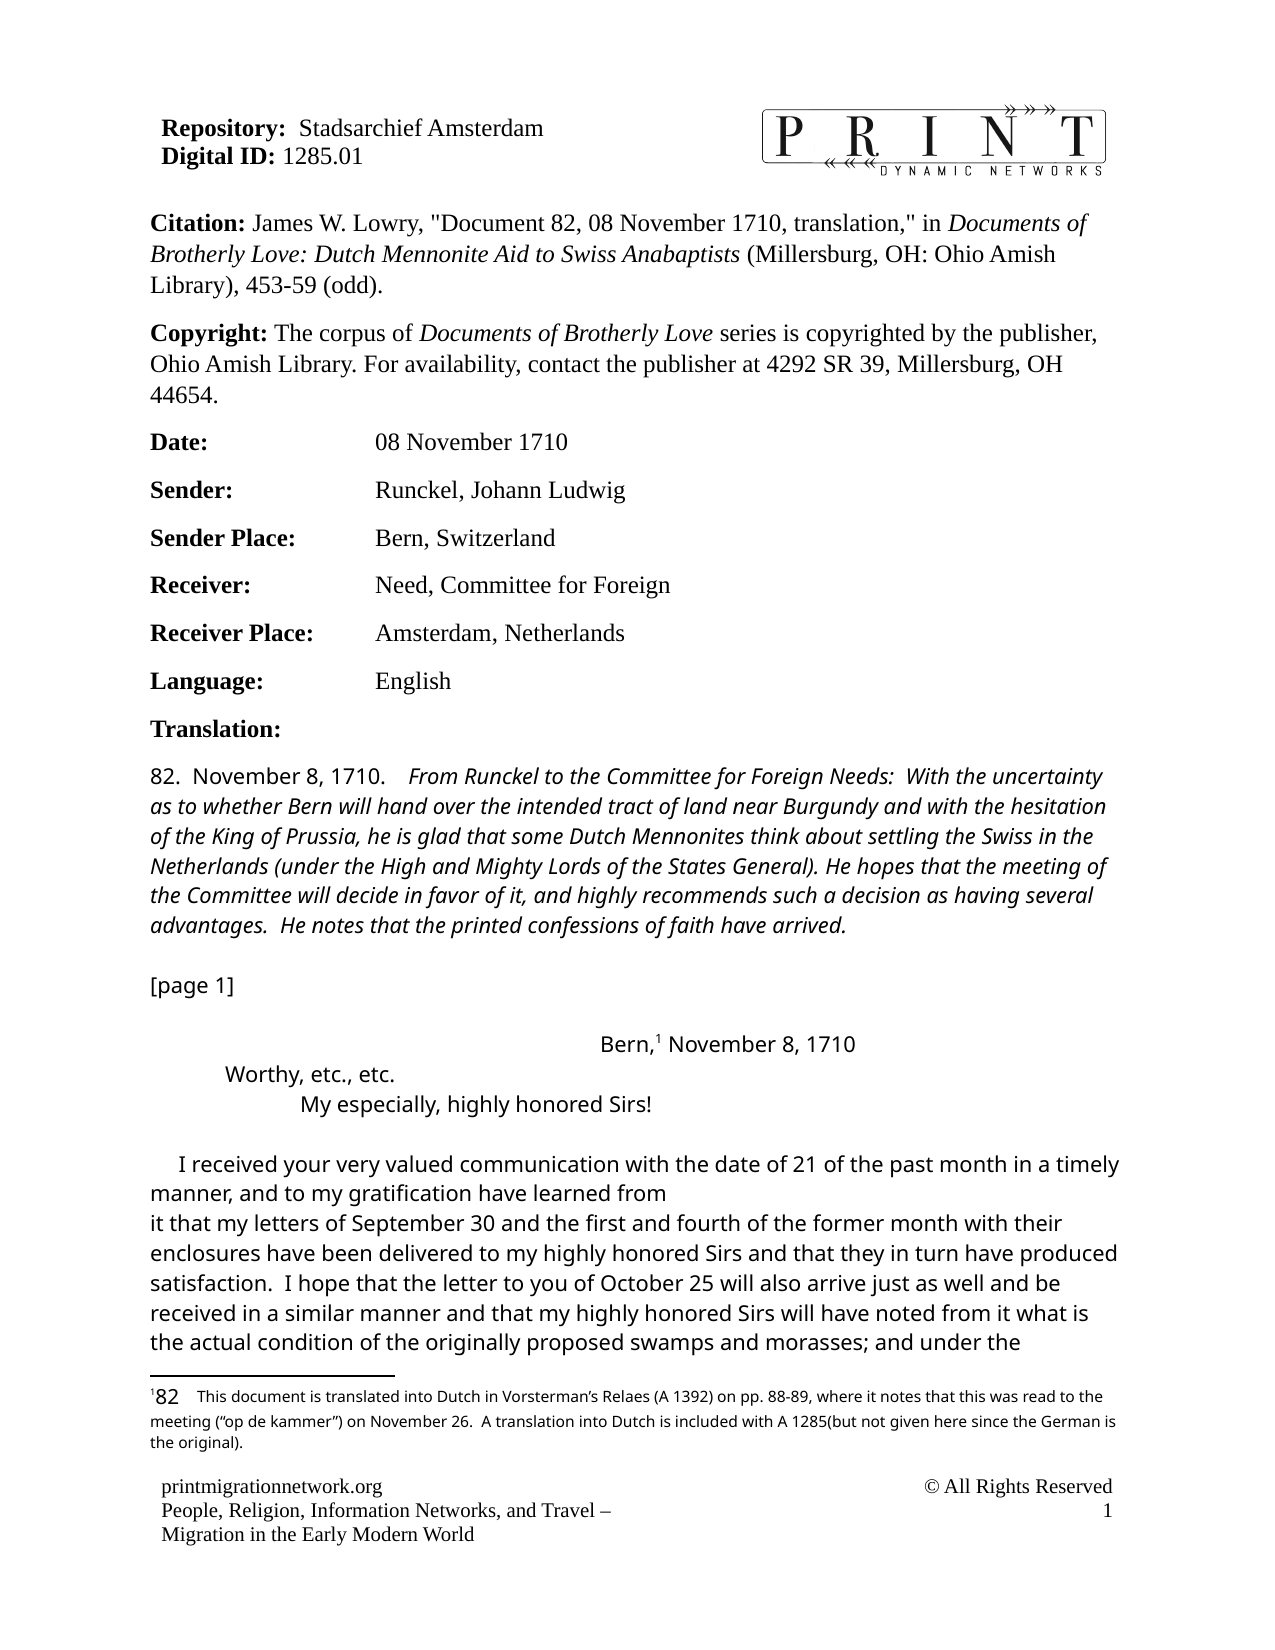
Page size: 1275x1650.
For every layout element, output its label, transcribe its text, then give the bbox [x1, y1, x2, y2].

text I received your very valued communication with the date of 21 of the past month in a timely manner, and to my gratification have learned from [150, 1149, 1125, 1208]
text Date: 08 November 1710 [150, 427, 1125, 456]
text Bern, November 8, 1710 [150, 1029, 1125, 1059]
text Language: English [150, 666, 1125, 695]
text Citation: James W. Lowry, "Document 82, 08 November 1710, translation," in Documents of Brotherly Love: Dutch Mennonite Aid to Swiss Anabaptists (Millersburg, OH: Ohio Amish Library), 453-59 (odd). [150, 208, 1125, 299]
text Receiver: Need, Committee for Foreign [150, 571, 1125, 599]
text Sender: Runckel, Johann Ludwig [150, 475, 1125, 504]
picture [755, 103, 1113, 179]
text [page 1] [150, 970, 1125, 1000]
text 82. November 8, 1710. From Runckel to the Committee for Foreign Needs: With the uncertainty as to whether Bern will hand over the intended tract of land near Burgundy and with the hesitation of the King of Prussia, he is glad that some Dutch Mennonites think about settling the Swiss in the Netherlands (under the High and Mighty Lords of the States General). He hopes that the meeting of the Committee will decide in favor of it, and highly recommends such a decision as having several advantages. He notes that the printed confessions of faith have arrived. [150, 761, 1125, 940]
text Translation: [150, 714, 1125, 742]
text Copyright: The corpus of Documents of Brotherly Love series is copyrighted by the publisher, Ohio Amish Library. For availability, contact the publisher at 4292 SR 39, Millersburg, OH 44654. [150, 318, 1125, 408]
text Sender Place: Bern, Switzerland [150, 523, 1125, 552]
text Receiver Place: Amsterdam, Netherlands [150, 618, 1125, 647]
text My especially, highly honored Sirs! [150, 1089, 1125, 1119]
text Worthy, etc., etc. [150, 1059, 1125, 1089]
